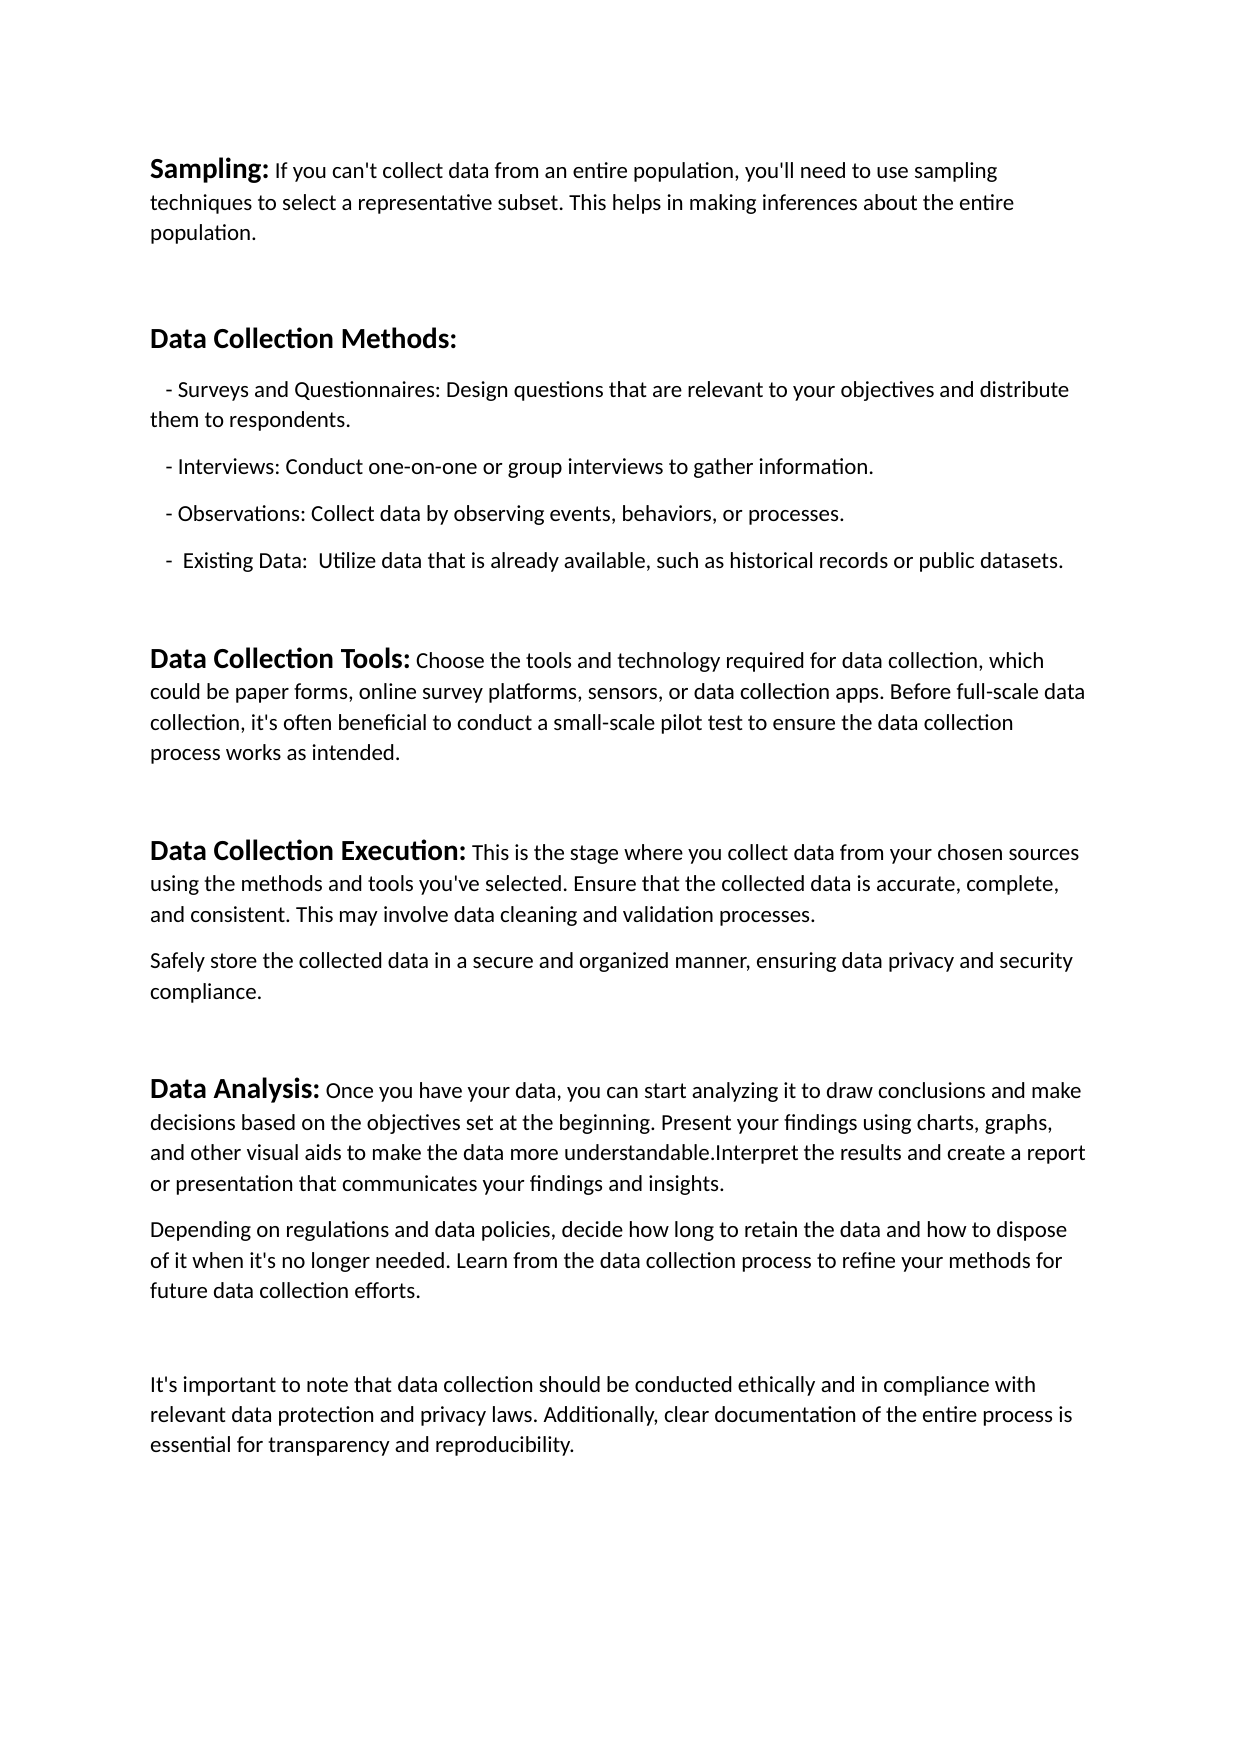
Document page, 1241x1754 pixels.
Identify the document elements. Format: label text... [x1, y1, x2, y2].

text Sampling: If you can't collect data from an entire population, you'll need to use sampling techniques to select a representative subset. This helps in making inferences about the entire population. [150, 150, 1090, 246]
text - Surveys and Questionnaires: Design questions that are relevant to your objectives and distribute them to respondents. [150, 375, 1090, 433]
text Data Collection Tools: Choose the tools and technology required for data collection, which could be paper forms, online survey platforms, sensors, or data collection apps. Before full-scale data collection, it's often beneficial to conduct a small-scale pilot test to ensure the data collection process works as intended. [150, 640, 1090, 766]
text - Interviews: Conduct one-on-one or group interviews to gather information. [150, 452, 1090, 480]
text Depending on regulations and data policies, decide how long to retain the data and how to dispose of it when it's no longer needed. Learn from the data collection process to refine your methods for future data collection efforts. [150, 1216, 1090, 1304]
text - Existing Data: Utilize data that is already available, such as historical records or public datasets. [150, 546, 1090, 574]
text Data Collection Methods: [150, 320, 1090, 356]
text It's important to note that data collection should be conducted ethically and in compliance with relevant data protection and privacy laws. Additionally, clear documentation of the entire process is essential for transparency and reproducibility. [150, 1370, 1090, 1458]
text - Observations: Collect data by observing events, behaviors, or processes. [150, 499, 1090, 527]
text Safely store the collected data in a secure and organized manner, ensuring data privacy and security compliance. [150, 947, 1090, 1005]
text Data Collection Execution: This is the stage where you collect data from your chosen sources using the methods and tools you've selected. Ensure that the collected data is accurate, complete, and consistent. This may involve data cleaning and validation processes. [150, 832, 1090, 928]
text Data Analysis: Once you have your data, you can start analyzing it to draw conclusions and make decisions based on the objectives set at the beginning. Present your findings using charts, graphs, and other visual aids to make the data more understandable.Interpret the results and create a report or presentation that communicates your findings and insights. [150, 1071, 1090, 1197]
